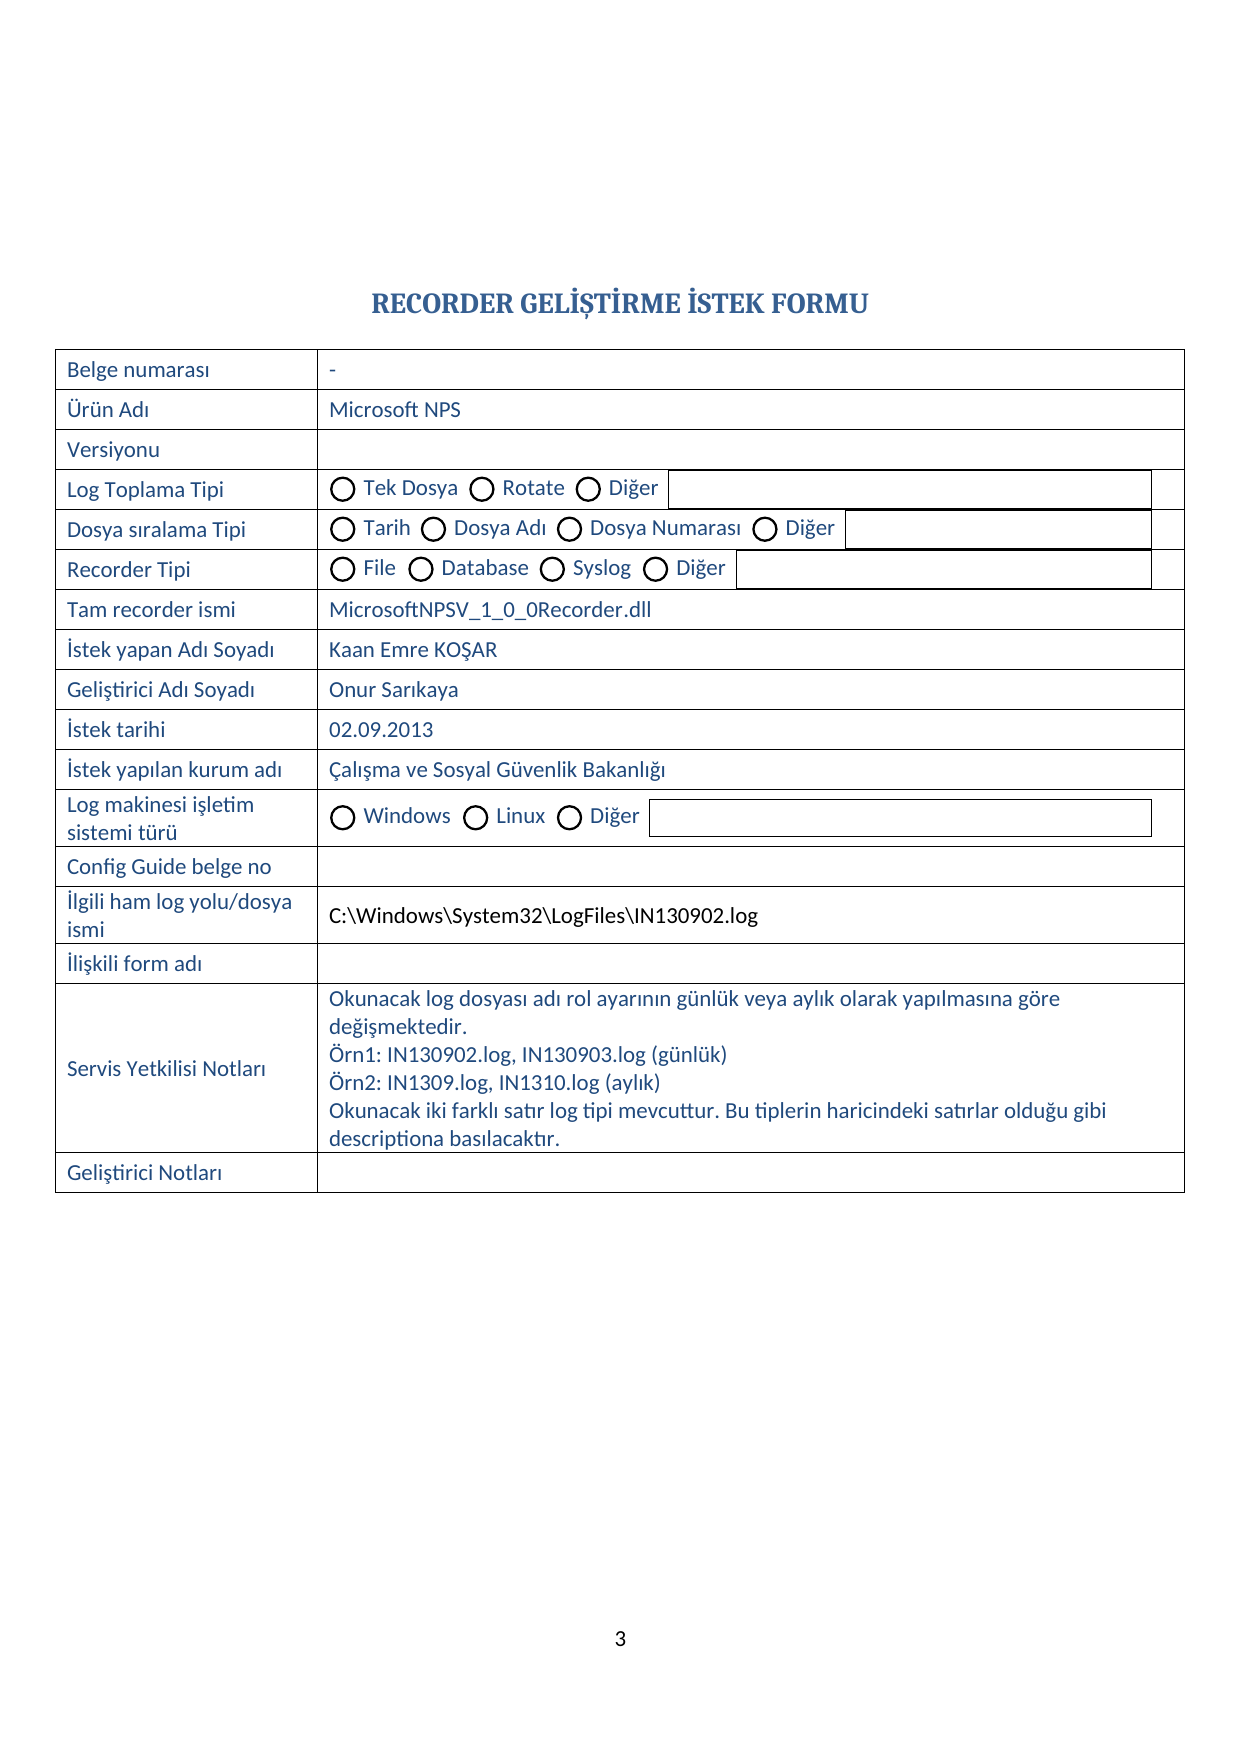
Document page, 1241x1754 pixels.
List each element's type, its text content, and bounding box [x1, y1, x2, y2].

table_cell Onur Sarıkaya [318, 670, 1184, 709]
table_cell Servis Yetkilisi Notları [56, 984, 317, 1152]
table_cell [318, 847, 1184, 886]
table_cell [1152, 510, 1184, 549]
table_cell İstek yapan Adı Soyadı [56, 630, 317, 669]
table_cell C:\Windows\System32\LogFiles\IN130902.log [318, 887, 1184, 943]
table_cell [318, 510, 845, 549]
table_cell İlgili ham log yolu/dosya ismi [56, 887, 317, 943]
table_cell Recorder Tipi [56, 550, 317, 589]
table_cell [318, 470, 668, 509]
table_cell [318, 944, 1184, 983]
table_cell İstek tarihi [56, 710, 317, 749]
table_cell Okunacak log dosyası adı rol ayarının günlük veya aylık olarak yapılmasına göre değişmektedir. Örn1: IN130902.log, IN130903.log (günlük) Örn2: IN1309.log, IN1310.log (aylık) Okunacak iki farklı satır log tipi mevcuttur. Bu tiplerin haricindeki satırlar olduğu gibi descriptiona basılacaktır. [318, 984, 1184, 1152]
table_header - [318, 350, 1184, 389]
table_cell Geliştirici Notları [56, 1153, 317, 1192]
table_cell [318, 430, 1184, 469]
subtitle RECORDER GELİŞTİRME İSTEK FORMU [148, 287, 1093, 321]
table_cell Microsoft NPS [318, 390, 1184, 429]
table_cell Config Guide belge no [56, 847, 317, 886]
table_cell Çalışma ve Sosyal Güvenlik Bakanlığı [318, 750, 1184, 789]
table_cell Geliştirici Adı Soyadı [56, 670, 317, 709]
table_cell Dosya sıralama Tipi [56, 510, 317, 549]
table_cell Ürün Adı [56, 390, 317, 429]
table_cell Tam recorder ismi [56, 590, 317, 629]
table_cell İlişkili form adı [56, 944, 317, 983]
table_cell [318, 550, 736, 589]
table_cell [1152, 470, 1184, 509]
table_cell Kaan Emre KOŞAR [318, 630, 1184, 669]
table_cell Log makinesi işletim sistemi türü [56, 790, 317, 846]
table_header Belge numarası [56, 350, 317, 389]
table_cell Log Toplama Tipi [56, 470, 317, 509]
table_cell MicrosoftNPSV_1_0_0Recorder.dll [318, 590, 1184, 629]
table_cell Versiyonu [56, 430, 317, 469]
table_cell [1152, 550, 1184, 589]
table_cell [318, 1153, 1184, 1192]
table_cell [318, 790, 1184, 846]
table_cell İstek yapılan kurum adı [56, 750, 317, 789]
table_cell 02.09.2013 [318, 710, 1184, 749]
